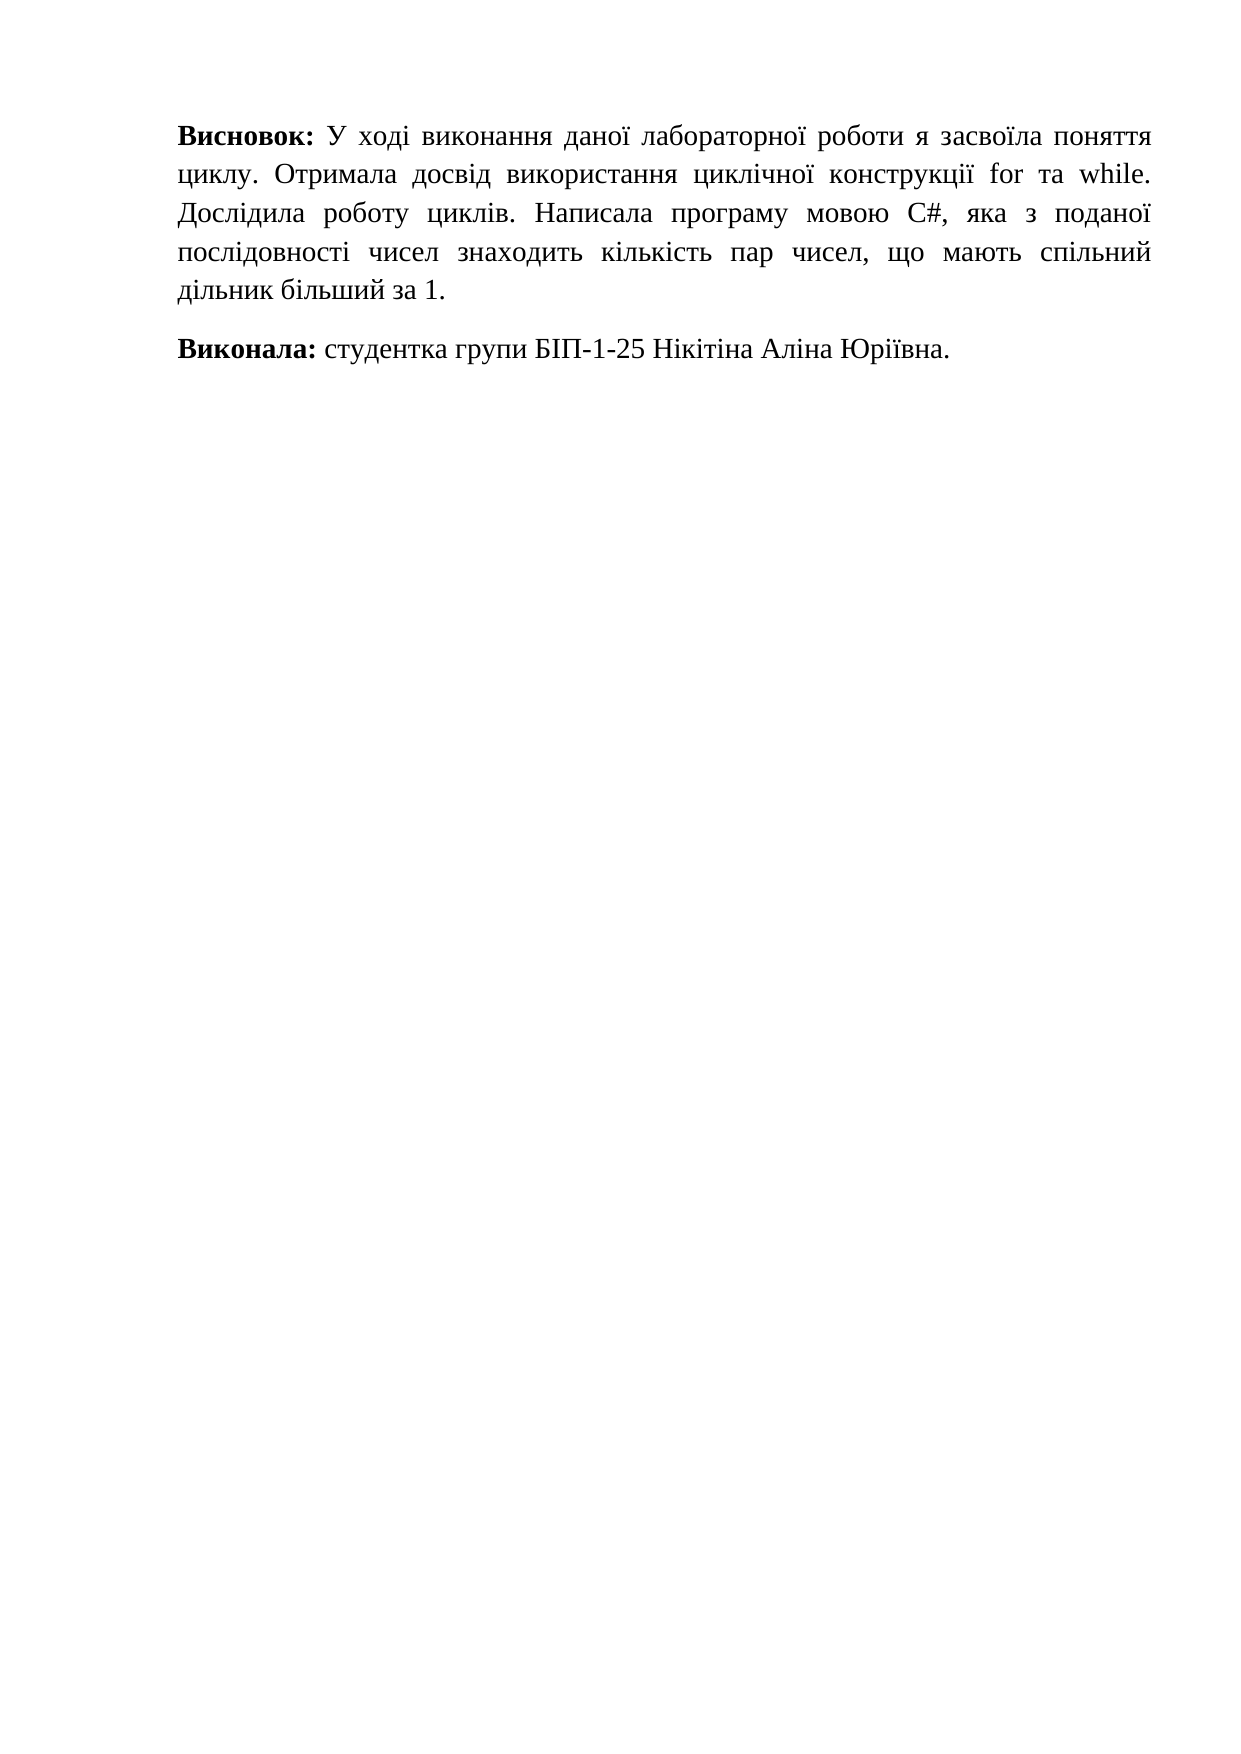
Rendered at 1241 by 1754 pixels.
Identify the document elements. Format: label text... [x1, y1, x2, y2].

text Висновок: У ході виконання даної лабораторної роботи я засвоїла поняття циклу. Отримала досвід використання циклічної конструкції for та while. Дослідила роботу циклів. Написала програму мовою С#, яка з поданої послідовності чисел знаходить кількість пар чисел, що мають спільний дільник більший за 1. [177, 118, 1152, 306]
text Виконала: студентка групи БІП-1-25 Нікітіна Аліна Юріївна. [177, 332, 1152, 365]
